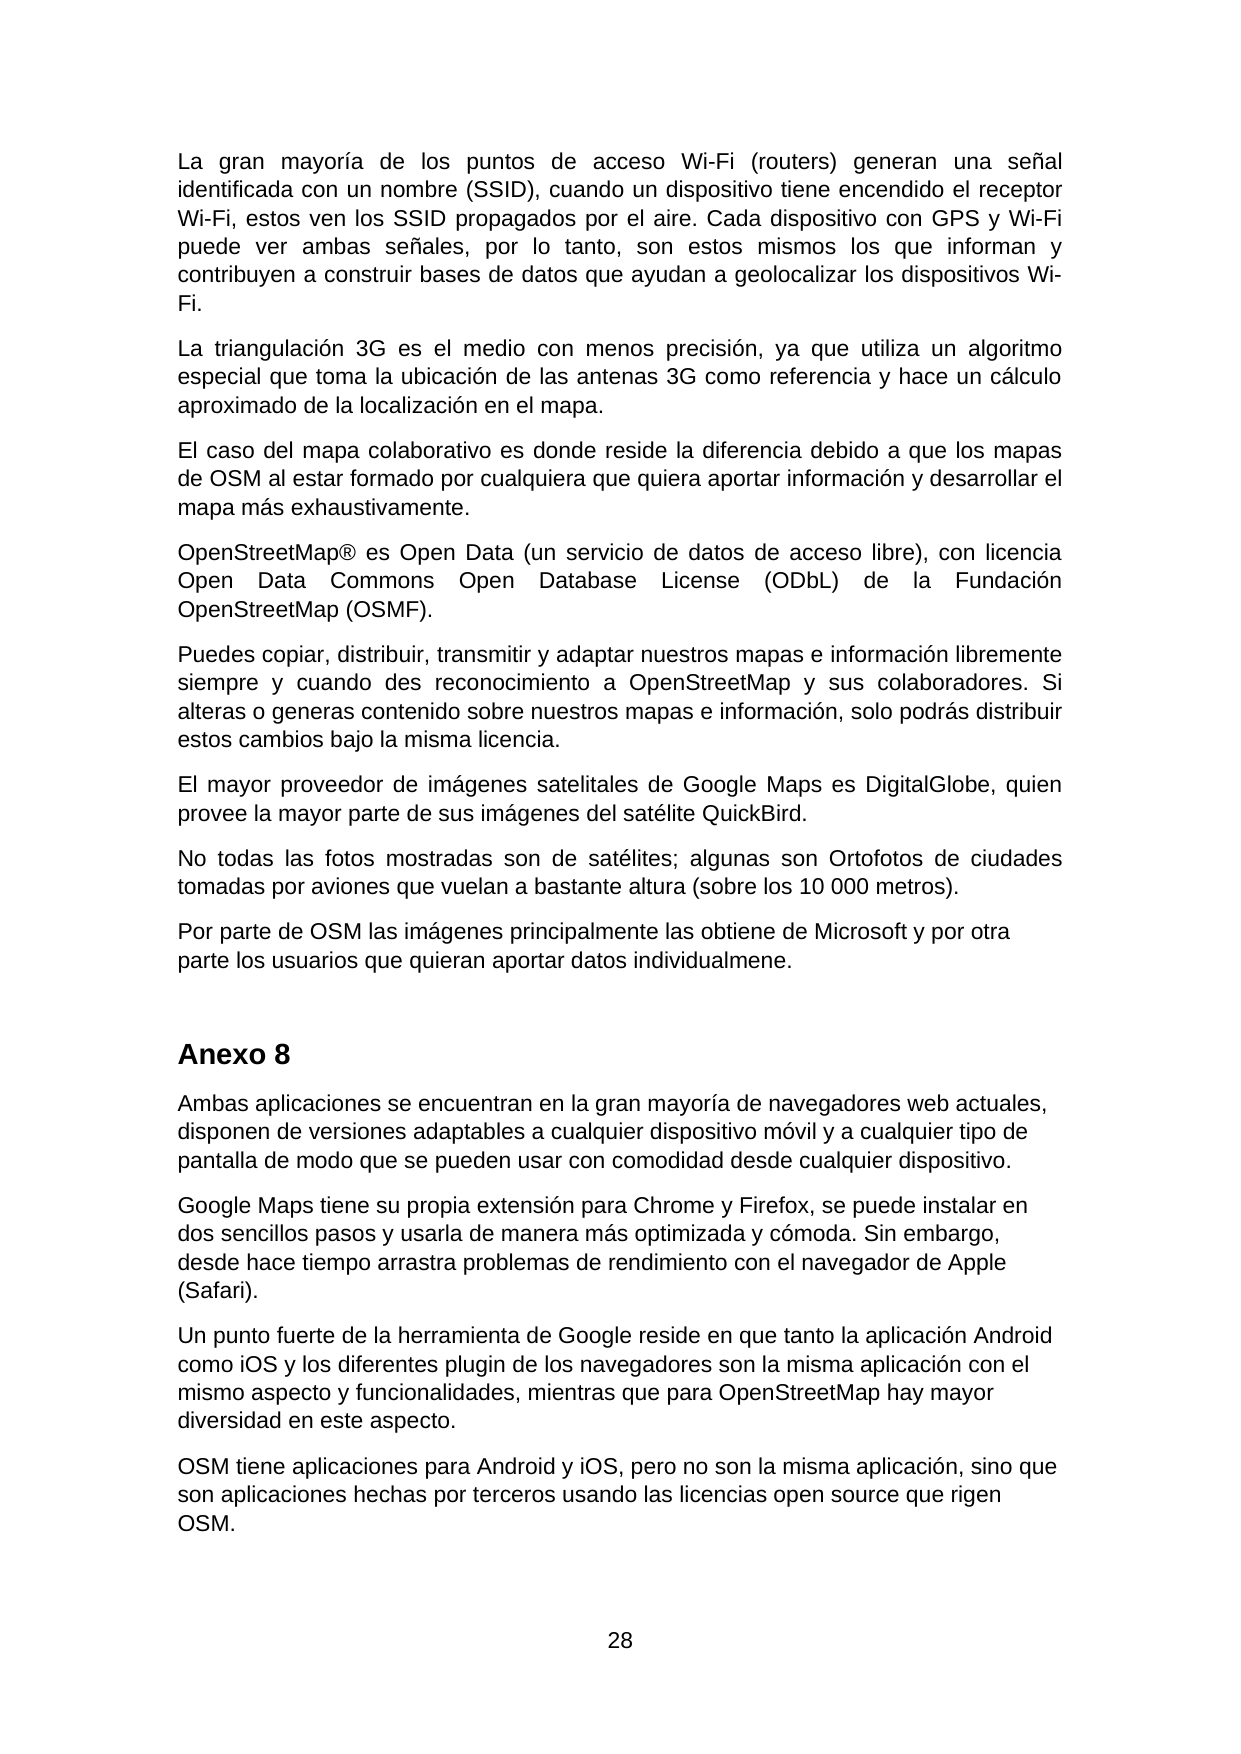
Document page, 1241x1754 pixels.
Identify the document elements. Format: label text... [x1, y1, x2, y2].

text OSM tiene aplicaciones para Android y iOS, pero no son la misma aplicación, sino que son aplicaciones hechas por terceros usando las licencias open source que rigen OSM. [177, 1453, 1063, 1536]
text Anexo 8 [177, 1037, 1063, 1071]
text Puedes copiar, distribuir, transmitir y adaptar nuestros mapas e información libremente siempre y cuando des reconocimiento a OpenStreetMap y sus colaboradores. Si alteras o generas contenido sobre nuestros mapas e información, solo podrás distribuir estos cambios bajo la misma licencia. [177, 641, 1063, 752]
text Un punto fuerte de la herramienta de Google reside en que tanto la aplicación Android como iOS y los diferentes plugin de los navegadores son la misma aplicación con el mismo aspecto y funcionalidades, mientras que para OpenStreetMap hay mayor diversidad en este aspecto. [177, 1322, 1063, 1434]
text El mayor proveedor de imágenes satelitales de Google Maps es DigitalGlobe, quien provee la mayor parte de sus imágenes del satélite QuickBird. [177, 771, 1063, 826]
text La gran mayoría de los puntos de acceso Wi-Fi (routers) generan una señal identificada con un nombre (SSID), cuando un dispositivo tiene encendido el receptor Wi-Fi, estos ven los SSID propagados por el aire. Cada dispositivo con GPS y Wi-Fi puede ver ambas señales, por lo tanto, son estos mismos los que informan y contribuyen a construir bases de datos que ayudan a geolocalizar los dispositivos Wi-Fi. [177, 148, 1063, 316]
text No todas las fotos mostradas son de satélites; algunas son Ortofotos de ciudades tomadas por aviones que vuelan a bastante altura (sobre los 10 000 metros). [177, 845, 1063, 899]
text El caso del mapa colaborativo es donde reside la diferencia debido a que los mapas de OSM al estar formado por cualquiera que quiera aportar información y desarrollar el mapa más exhaustivamente. [177, 437, 1063, 520]
text Ambas aplicaciones se encuentran en la gran mayoría de navegadores web actuales, disponen de versiones adaptables a cualquier dispositivo móvil y a cualquier tipo de pantalla de modo que se pueden usar con comodidad desde cualquier dispositivo. [177, 1090, 1063, 1173]
text OpenStreetMap® es Open Data (un servicio de datos de acceso libre), con licencia Open Data Commons Open Database License (ODbL) de la Fundación OpenStreetMap (OSMF). [177, 539, 1063, 622]
text Google Maps tiene su propia extensión para Chrome y Firefox, se puede instalar en dos sencillos pasos y usarla de manera más optimizada y cómoda. Sin embargo, desde hace tiempo arrastra problemas de rendimiento con el navegador de Apple (Safari). [177, 1192, 1063, 1303]
text La triangulación 3G es el medio con menos precisión, ya que utiliza un algoritmo especial que toma la ubicación de las antenas 3G como referencia y hace un cálculo aproximado de la localización en el mapa. [177, 335, 1063, 418]
text Por parte de OSM las imágenes principalmente las obtiene de Microsoft y por otra parte los usuarios que quieran aportar datos individualmene. [177, 918, 1063, 973]
